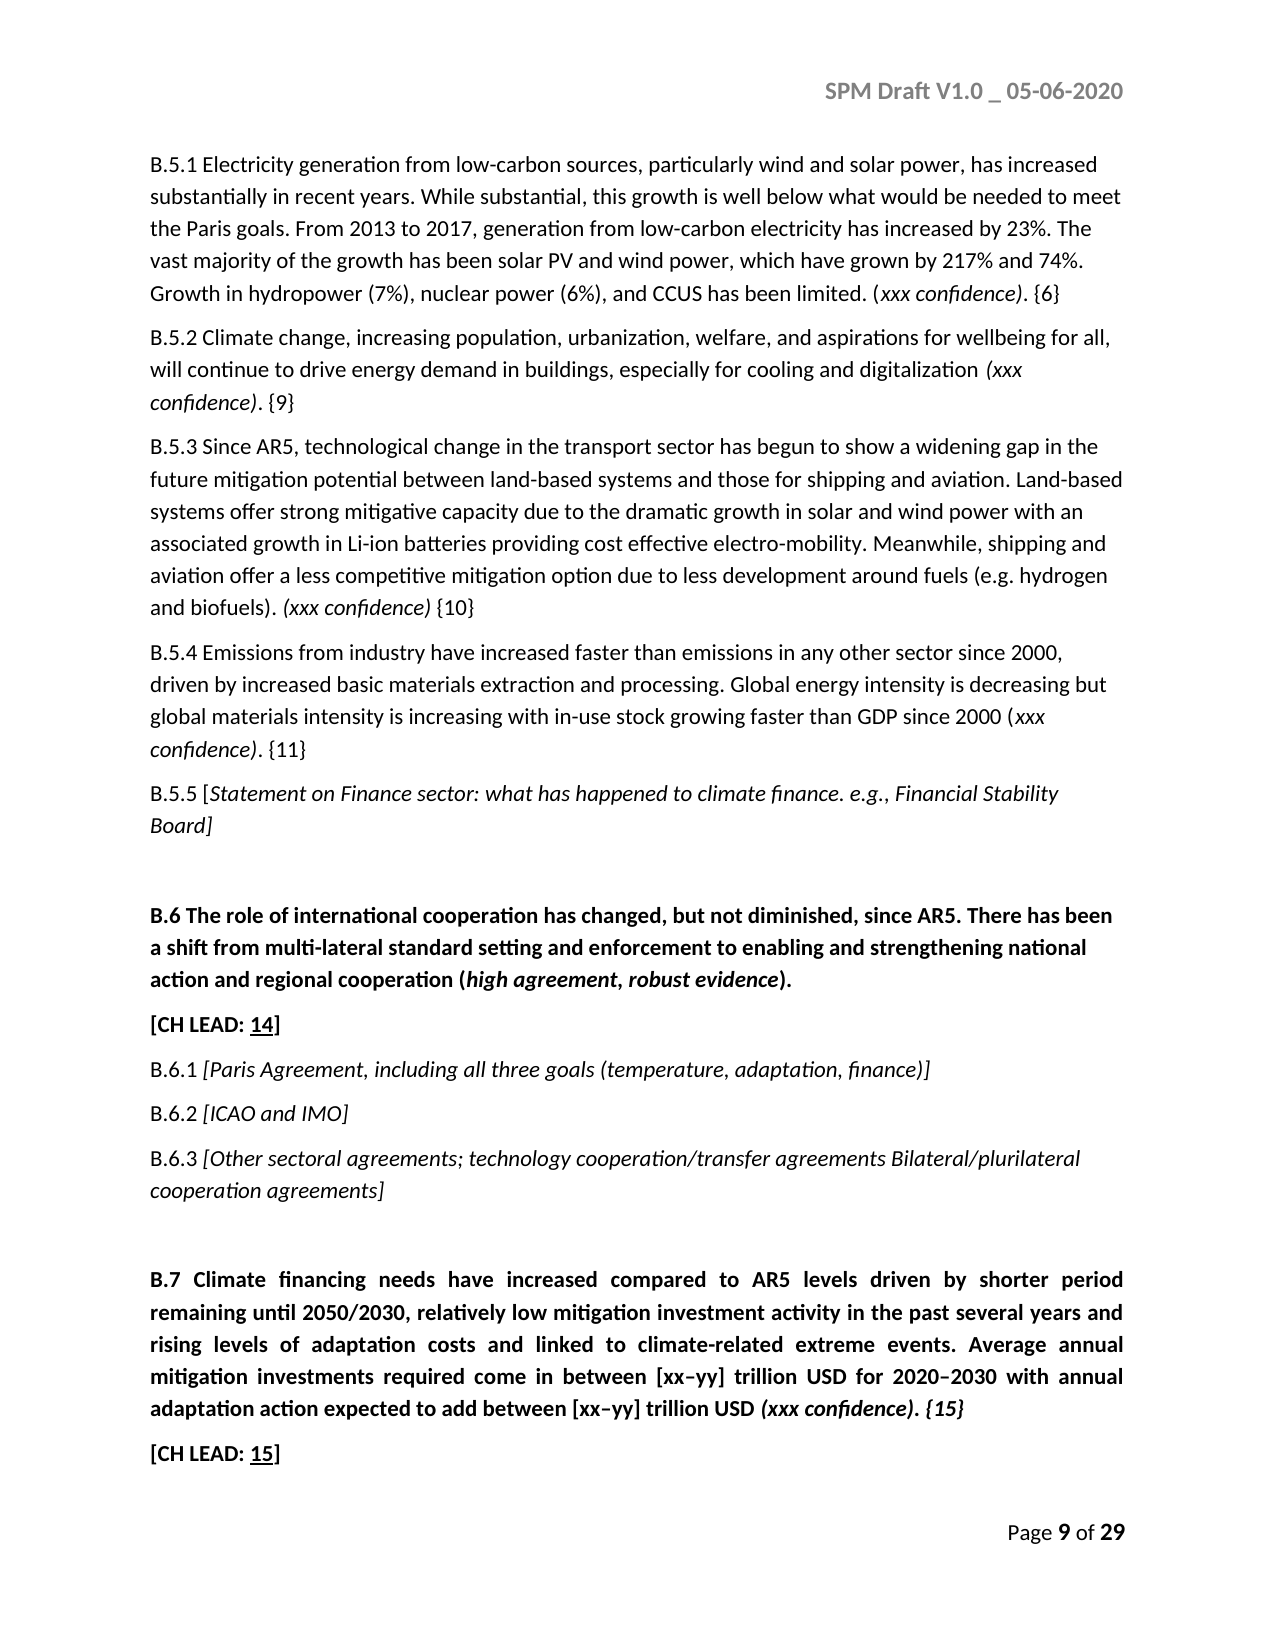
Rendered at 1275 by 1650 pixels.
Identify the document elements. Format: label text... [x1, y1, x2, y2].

text B.6.1 [Paris Agreement, including all three goals (temperature, adaptation, finance)] [150, 1055, 1125, 1083]
text [CH LEAD: 15] [150, 1439, 1125, 1467]
text B.7 Climate financing needs have increased compared to AR5 levels driven by shorter period remaining until 2050/2030, relatively low mitigation investment activity in the past several years and rising levels of adaptation costs and linked to climate-related extreme events. Average annual mitigation investments required come in between [xx–yy] trillion USD for 2020–2030 with annual adaptation action expected to add between [xx–yy] trillion USD (xxx confidence). {15} [150, 1266, 1125, 1422]
text B.5.3 Since AR5, technological change in the transport sector has begun to show a widening gap in the future mitigation potential between land-based systems and those for shipping and aviation. Land-based systems offer strong mitigative capacity due to the dramatic growth in solar and wind power with an associated growth in Li-ion batteries providing cost effective electro-mobility. Meanwhile, shipping and aviation offer a less competitive mitigation option due to less development around fuels (e.g. hydrogen and biofuels). (xxx confidence) {10} [150, 432, 1125, 621]
text B.6 The role of international cooperation has changed, but not diminished, since AR5. There has been a shift from multi-lateral standard setting and enforcement to enabling and strengthening national action and regional cooperation (high agreement, robust evidence). [150, 901, 1125, 993]
text B.6.3 [Other sectoral agreements; technology cooperation/transfer agreements Bilateral/plurilateral cooperation agreements] [150, 1144, 1125, 1204]
text [CH LEAD: 14] [150, 1010, 1125, 1038]
text B.5.1 Electricity generation from low-carbon sources, particularly wind and solar power, has increased substantially in recent years. While substantial, this growth is well below what would be needed to meet the Paris goals. From 2013 to 2017, generation from low-carbon electricity has increased by 23%. The vast majority of the growth has been solar PV and wind power, which have grown by 217% and 74%. Growth in hydropower (7%), nuclear power (6%), and CCUS has been limited. (xxx confidence). {6} [150, 150, 1125, 307]
text B.6.2 [ICAO and IMO] [150, 1099, 1125, 1127]
text B.5.4 Emissions from industry have increased faster than emissions in any other sector since 2000, driven by increased basic materials extraction and processing. Global energy intensity is decreasing but global materials intensity is increasing with in-use stock growing faster than GDP since 2000 (xxx confidence). {11} [150, 638, 1125, 763]
text B.5.2 Climate change, increasing population, urbanization, welfare, and aspirations for wellbeing for all, will continue to drive energy demand in buildings, especially for cooling and digitalization (xxx confidence). {9} [150, 323, 1125, 416]
text B.5.5 [Statement on Finance sector: what has happened to climate finance. e.g., Financial Stability Board] [150, 779, 1125, 839]
